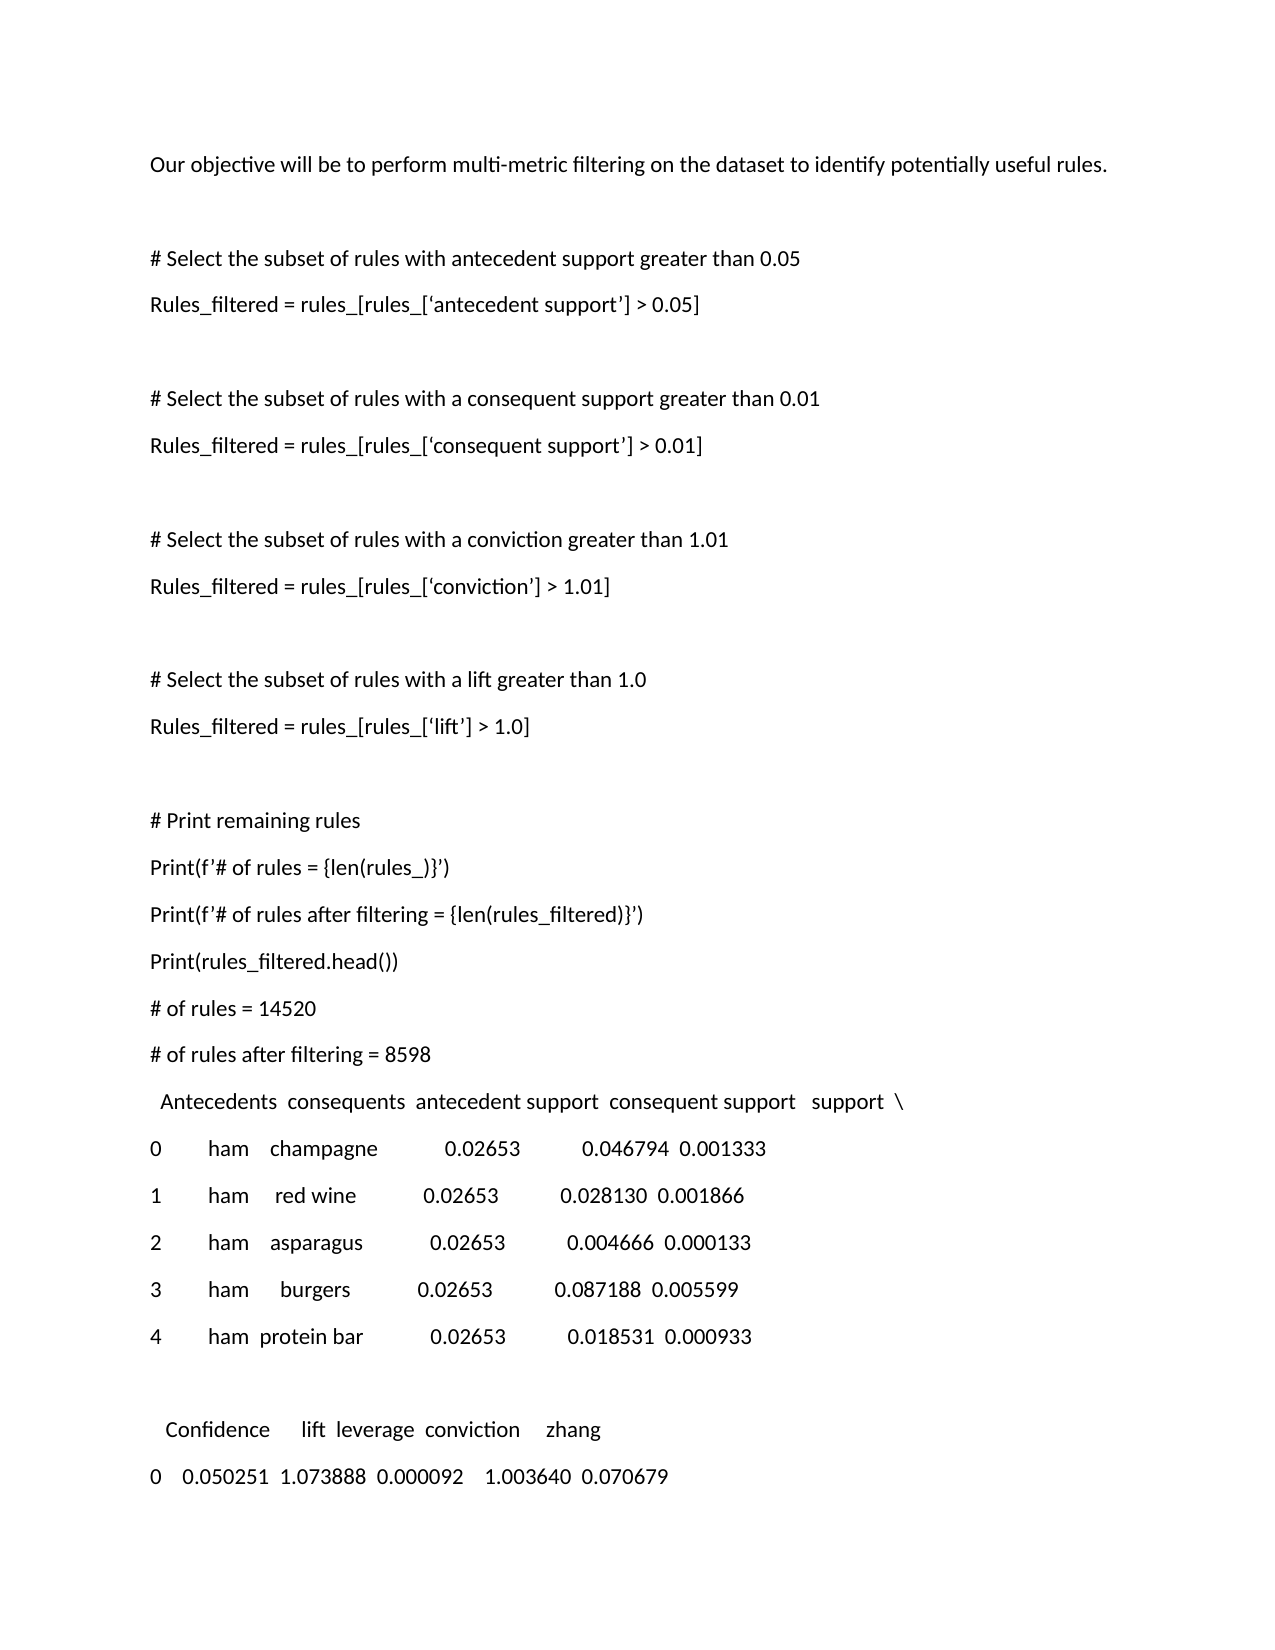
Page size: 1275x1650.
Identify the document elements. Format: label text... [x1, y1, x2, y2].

text 4 ham protein bar 0.02653 0.018531 0.000933 [150, 1322, 1125, 1350]
text 0 ham champagne 0.02653 0.046794 0.001333 [150, 1134, 1125, 1162]
text Our objective will be to perform multi-metric filtering on the dataset to identify potentially useful rules. [150, 150, 1125, 178]
text 0 0.050251 1.073888 0.000092 1.003640 0.070679 [150, 1462, 1125, 1491]
text # Select the subset of rules with a lift greater than 1.0 [150, 666, 1125, 694]
text Print(f’# of rules = {len(rules_)}’) [150, 853, 1125, 881]
text 2 ham asparagus 0.02653 0.004666 0.000133 [150, 1228, 1125, 1256]
text # Select the subset of rules with a conviction greater than 1.01 [150, 525, 1125, 553]
text Rules_filtered = rules_[rules_[‘conviction’] > 1.01] [150, 572, 1125, 600]
text # Print remaining rules [150, 806, 1125, 834]
text Rules_filtered = rules_[rules_[‘consequent support’] > 0.01] [150, 431, 1125, 459]
text 1 ham red wine 0.02653 0.028130 0.001866 [150, 1181, 1125, 1209]
text # of rules after filtering = 8598 [150, 1041, 1125, 1069]
text # Select the subset of rules with antecedent support greater than 0.05 [150, 244, 1125, 272]
text Rules_filtered = rules_[rules_[‘lift’] > 1.0] [150, 712, 1125, 741]
text 3 ham burgers 0.02653 0.087188 0.005599 [150, 1275, 1125, 1303]
text Rules_filtered = rules_[rules_[‘antecedent support’] > 0.05] [150, 291, 1125, 319]
text Antecedents consequents antecedent support consequent support support \ [150, 1087, 1125, 1116]
text Confidence lift leverage conviction zhang [150, 1416, 1125, 1444]
text # Select the subset of rules with a consequent support greater than 0.01 [150, 384, 1125, 412]
text Print(rules_filtered.head()) [150, 947, 1125, 975]
text # of rules = 14520 [150, 994, 1125, 1022]
text Print(f’# of rules after filtering = {len(rules_filtered)}’) [150, 900, 1125, 928]
